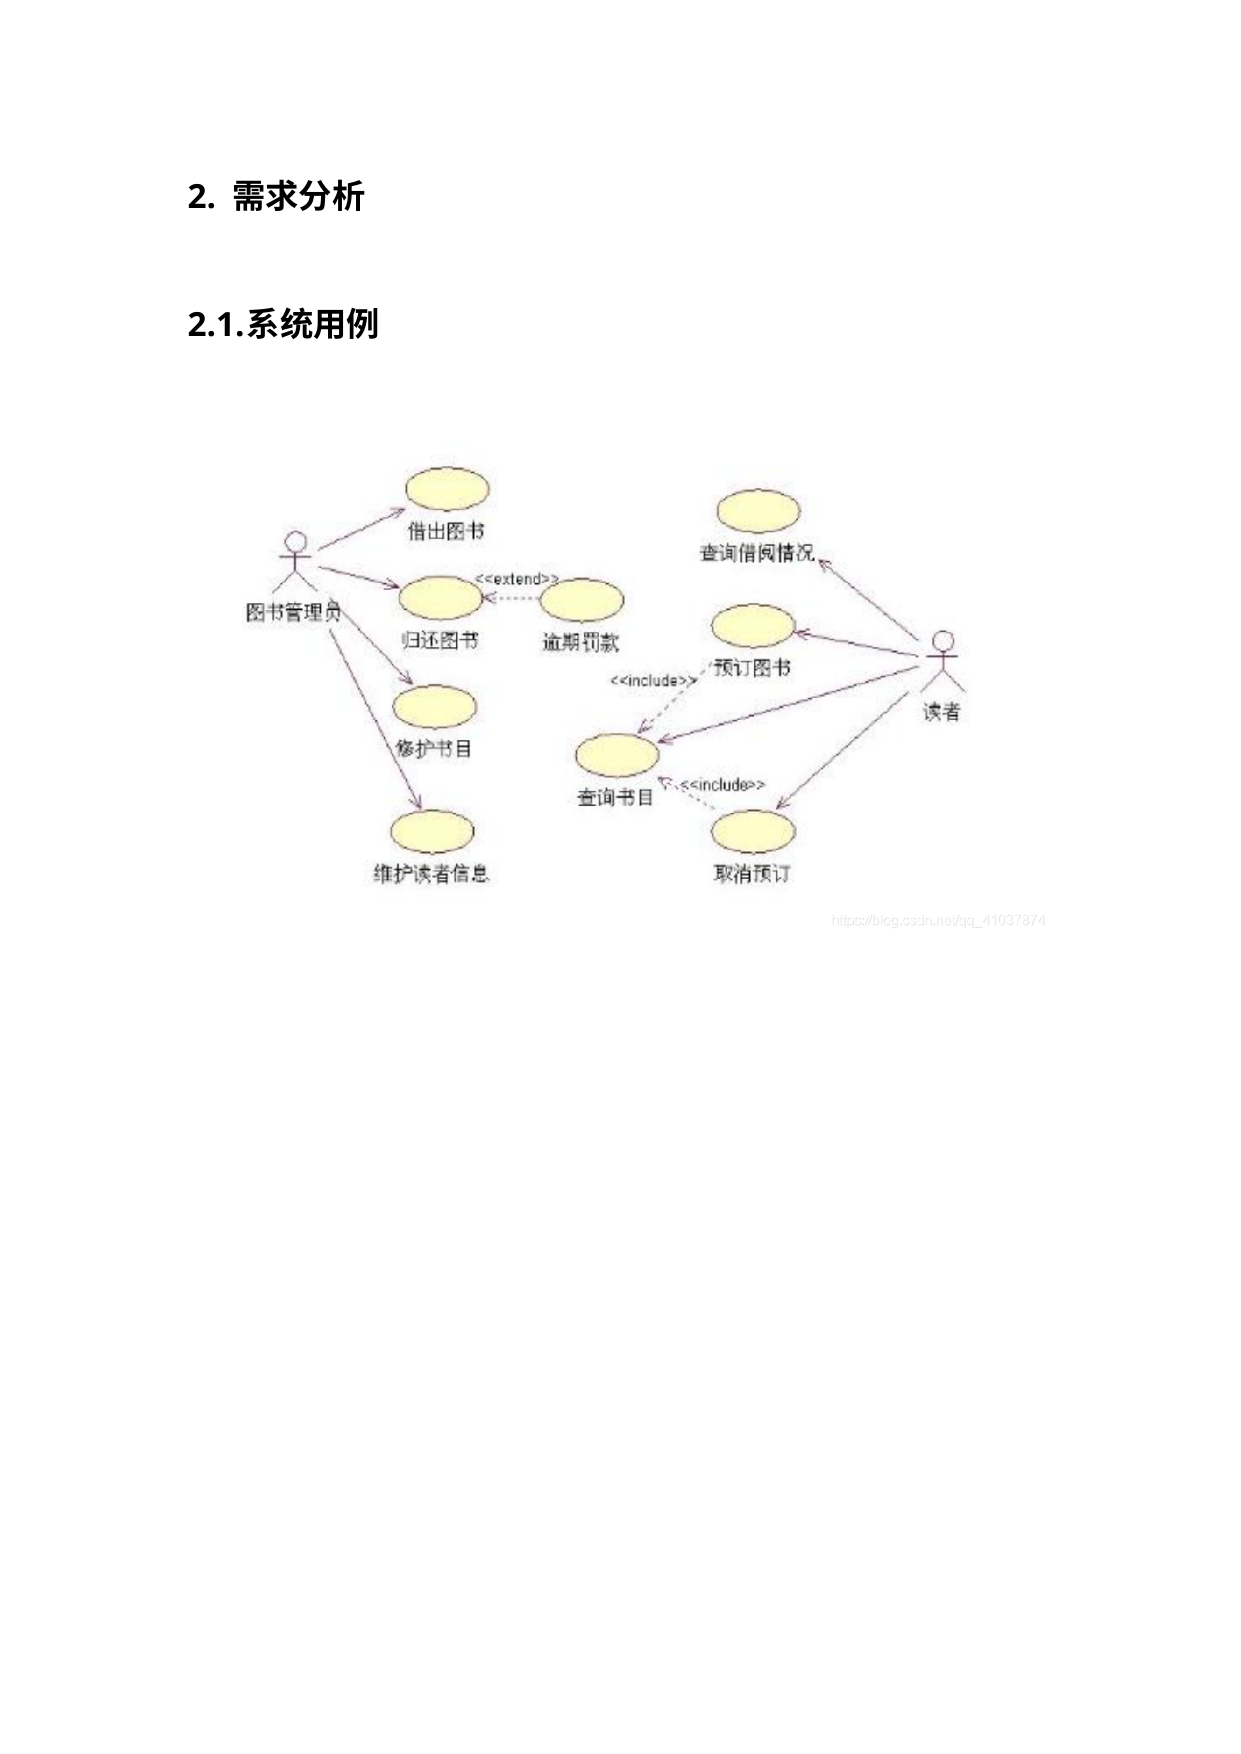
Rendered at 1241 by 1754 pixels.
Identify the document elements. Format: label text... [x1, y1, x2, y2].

subtitle 系统用例 [187, 289, 1053, 354]
subtitle 需求分析 [187, 162, 1053, 227]
picture [187, 416, 1053, 936]
